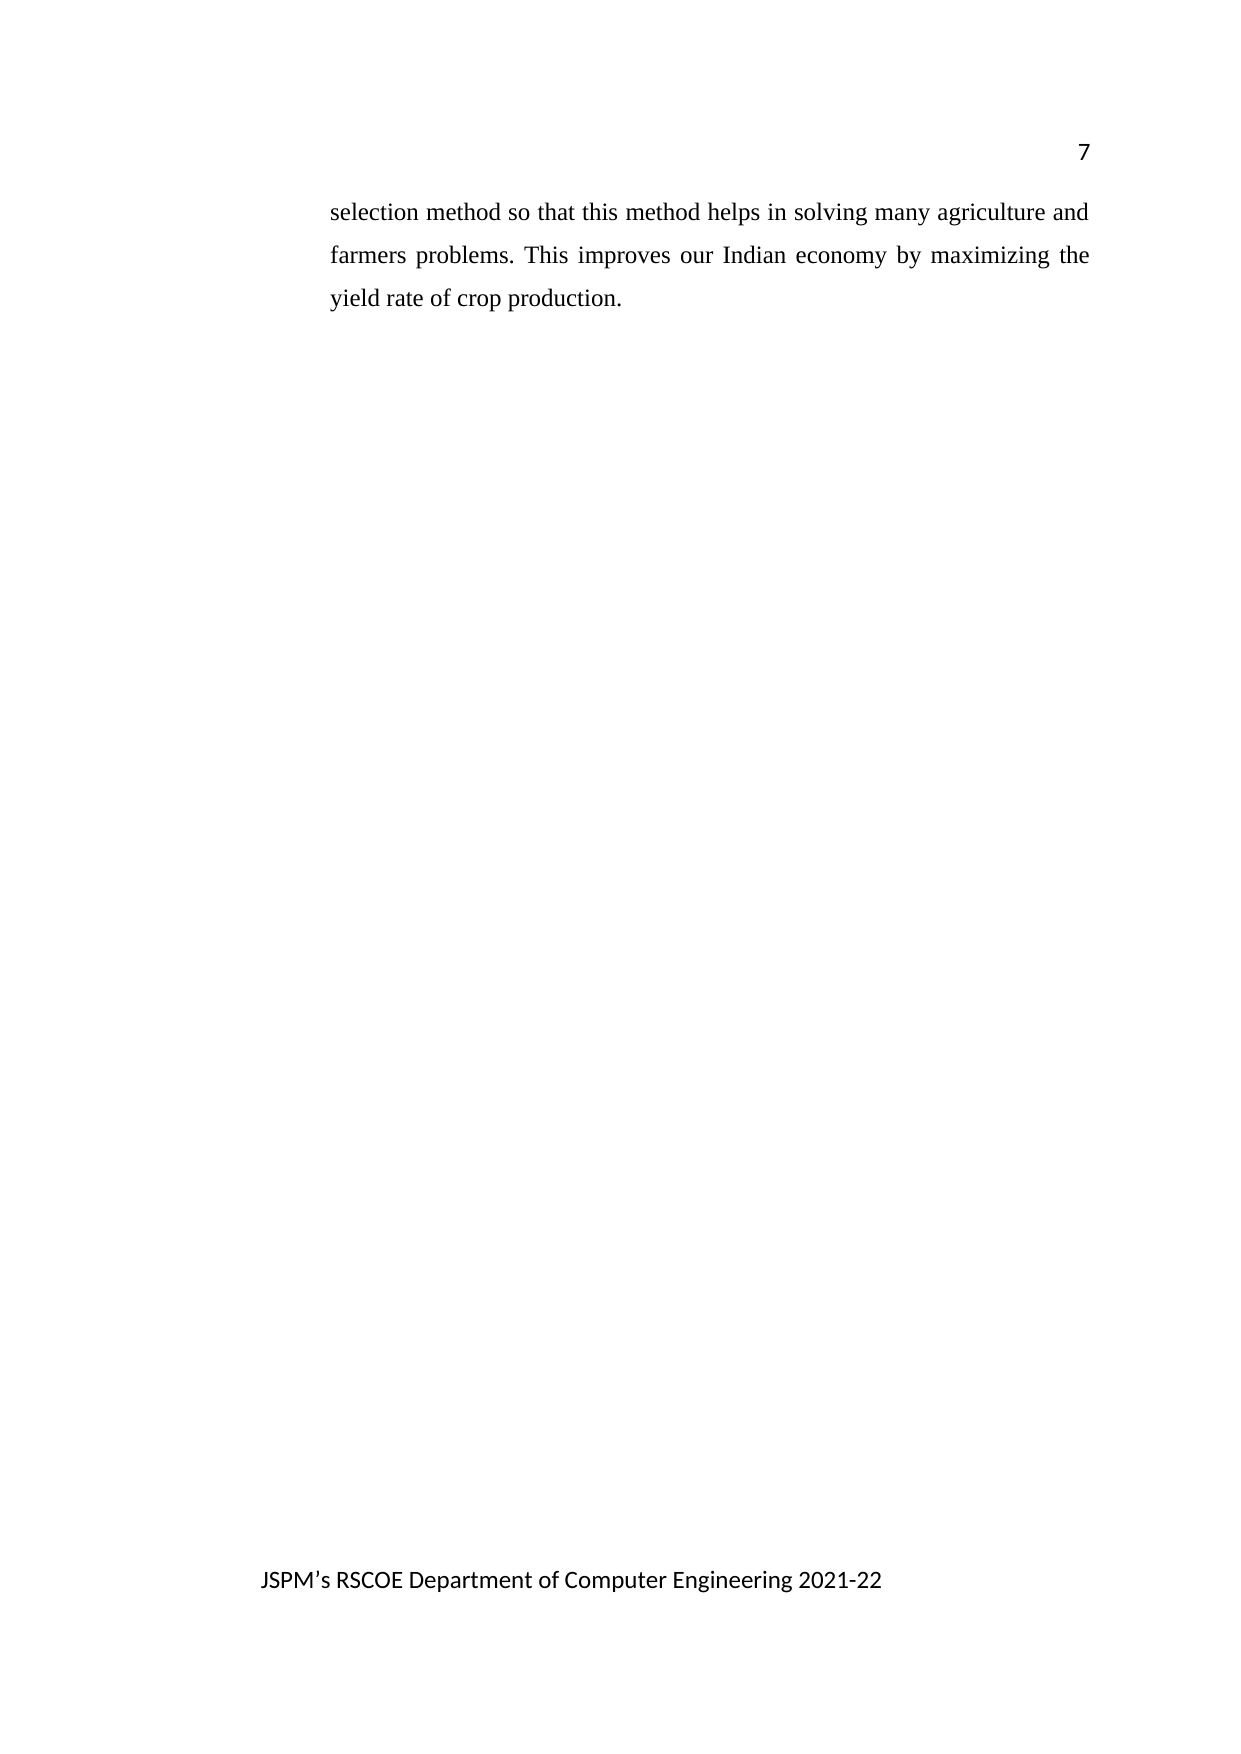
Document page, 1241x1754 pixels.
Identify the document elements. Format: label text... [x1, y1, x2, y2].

text [3]. Ramesh Medar in Crop Yield Prediction using Machine Learning Techniques says agriculture is the field which plays an important role in improving our countries economy. Agriculture is the one which gave birth to civilization. India is an agrarian country and its economy largely based upon crop productivity. Hence we can say that agriculture can be backbone of all business in our country. Selecting of every crop is very important in the agriculture planning. The selection of crops will depend upon the different parameters such as market price, production rate and the different government policies. Many changes are required in the agriculture field to improve changes in our Indian economy. We can improve agriculture by using machine learning techniques which are applied easily on farming sector. Along with all advances in the machines and technologies used in farming, useful and accurate information about different matters also plays a significant role in it. The concept of this paper is to implement the crop selection method so that this method helps in solving many agriculture and farmers problems. This improves our Indian economy by maximizing the yield rate of crop production. [253, 197, 1090, 312]
